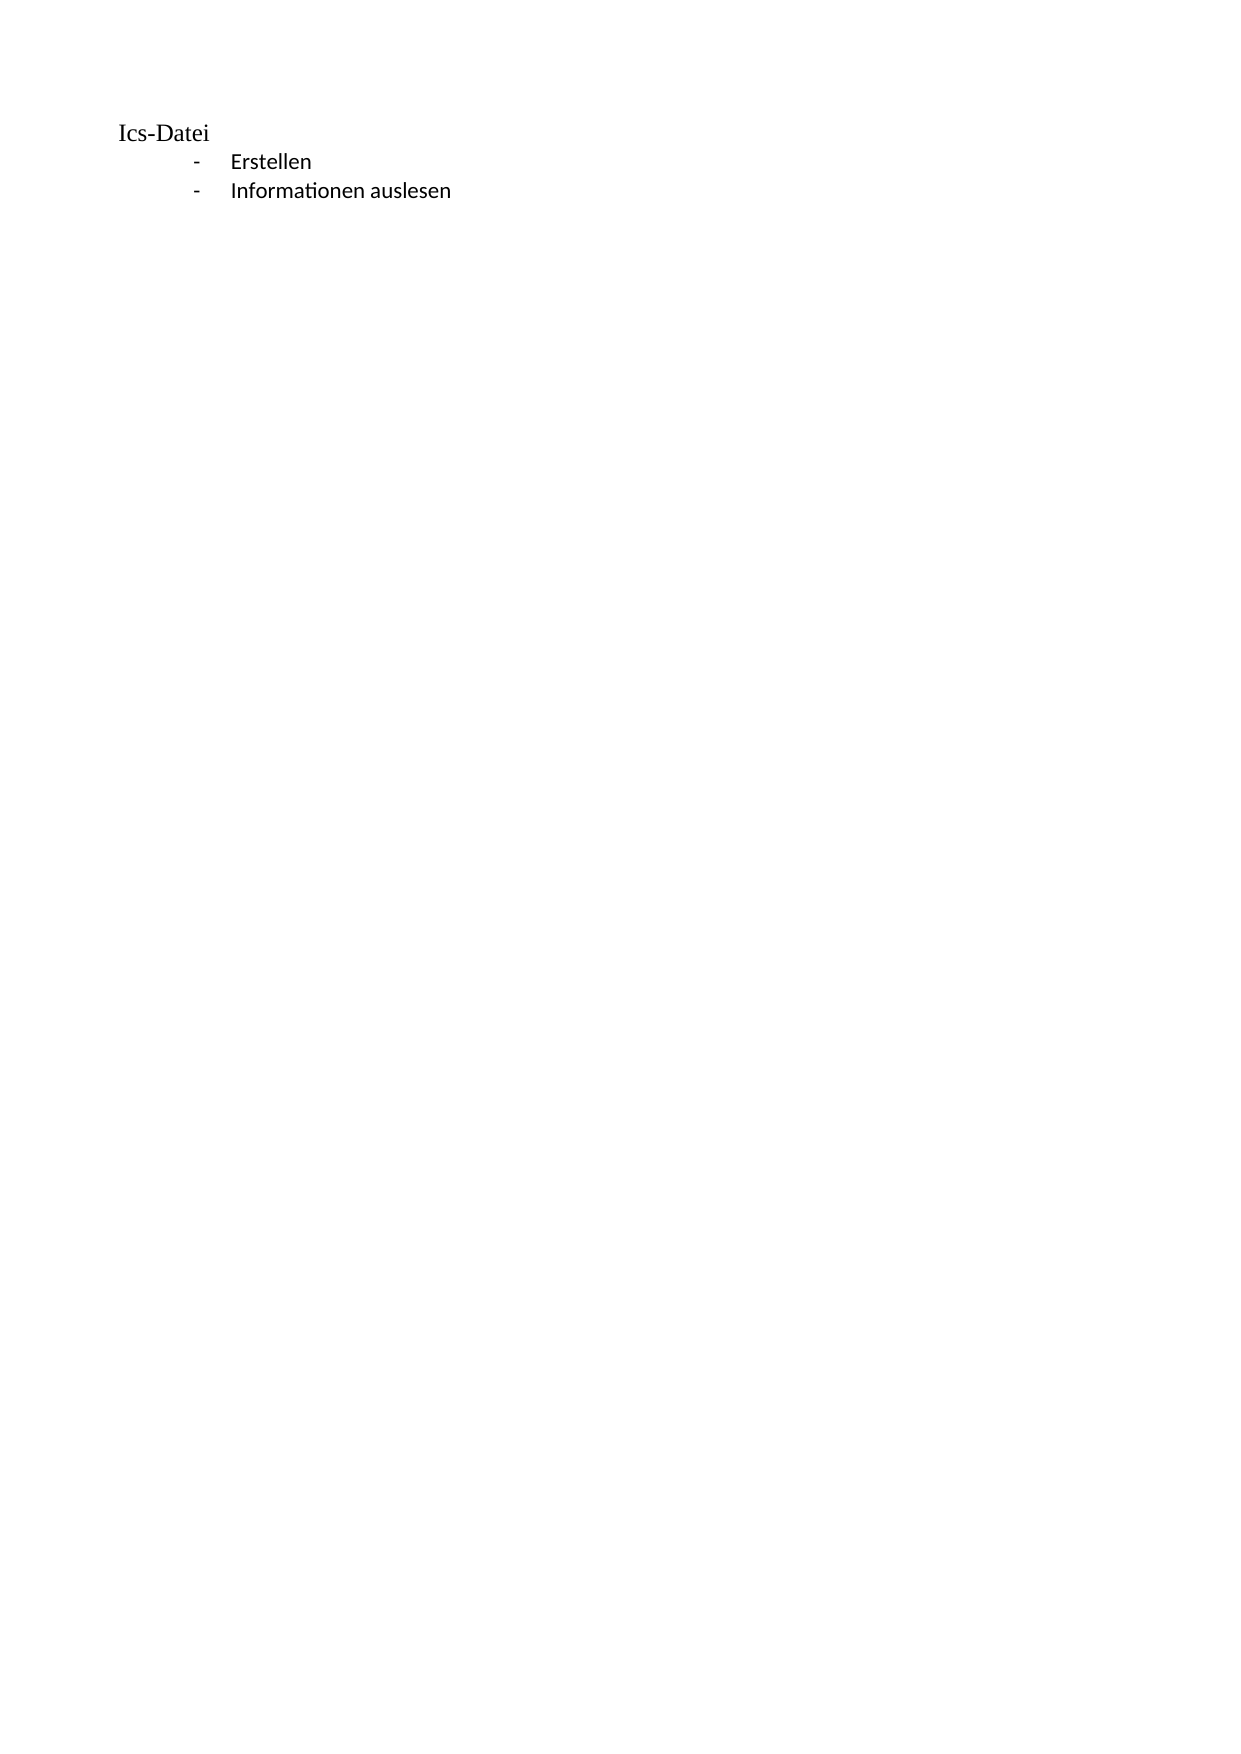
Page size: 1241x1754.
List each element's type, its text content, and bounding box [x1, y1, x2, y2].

list Erstellen [193, 147, 1122, 175]
text Ics-Datei [118, 118, 1122, 147]
list Informationen auslesen [193, 176, 1122, 204]
